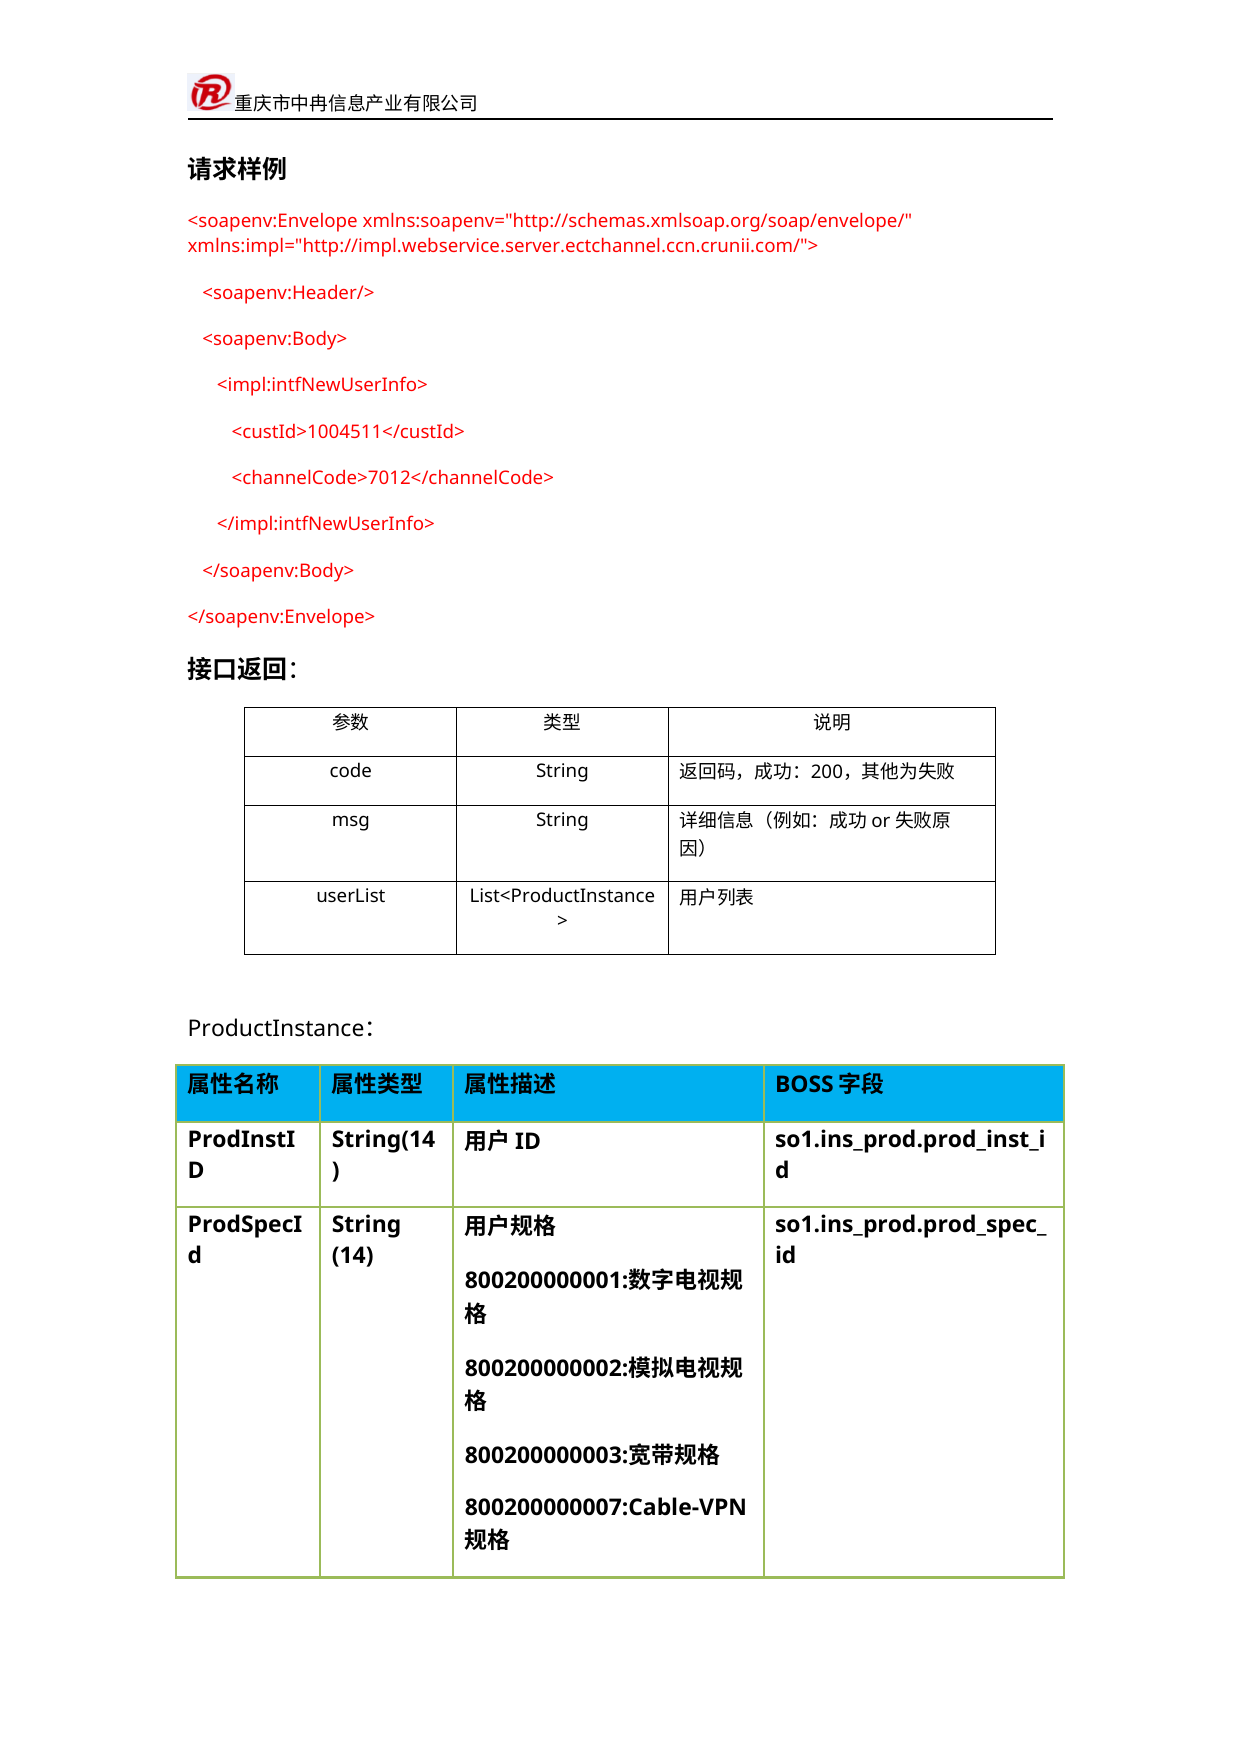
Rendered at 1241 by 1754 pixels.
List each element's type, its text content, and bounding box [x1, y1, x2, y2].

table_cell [765, 1208, 1063, 1576]
table_cell msg [245, 806, 456, 881]
table_cell so1.ins_prod.prod_inst_id [765, 1123, 1063, 1206]
table_cell List<ProductInstance> [457, 882, 668, 954]
text </impl:intfNewUserInfo> [187, 511, 1053, 536]
text ProductInstance： [187, 1010, 1053, 1043]
text </soapenv:Body> [187, 557, 1053, 583]
table_cell ProdInstID [177, 1123, 319, 1206]
table_header 属性描述 [454, 1066, 763, 1121]
picture [187, 73, 235, 111]
table_cell 用户列表 [669, 882, 995, 954]
table_cell ProdSpecId [177, 1208, 319, 1576]
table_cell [454, 1208, 763, 1576]
text <soapenv:Envelope xmlns:soapenv="http://schemas.xmlsoap.org/soap/envelope/" xmlns:impl="http://impl.webservice.server.ectchannel.ccn.crunii.com/"> [187, 207, 1053, 258]
table_header 类型 [457, 708, 668, 756]
text <channelCode>7012</channelCode> [187, 464, 1053, 490]
text <soapenv:Header/> [187, 279, 1053, 304]
table_cell 详细信息（例如：成功 or 失败原因） [669, 806, 995, 881]
text <custId>1004511</custId> [187, 418, 1053, 443]
table_cell String (14) [321, 1208, 452, 1576]
table_cell String(14) [321, 1123, 452, 1206]
table_cell 返回码，成功：200，其他为失败 [669, 757, 995, 805]
text 接口返回： [187, 650, 1053, 686]
table_header BOSS字段 [765, 1066, 1063, 1121]
text <soapenv:Body> [187, 325, 1053, 351]
table_cell String [457, 806, 668, 881]
table_header 参数 [245, 708, 456, 756]
table_header 说明 [669, 708, 995, 756]
table_cell userList [245, 882, 456, 954]
table_cell code [245, 757, 456, 805]
table_header 属性名称 [177, 1066, 319, 1121]
table_header 属性类型 [321, 1066, 452, 1121]
text 请求样例 [187, 150, 1053, 186]
text <impl:intfNewUserInfo> [187, 372, 1053, 397]
table_cell 用户ID [454, 1123, 763, 1206]
table_cell String [457, 757, 668, 805]
text </soapenv:Envelope> [187, 603, 1053, 629]
